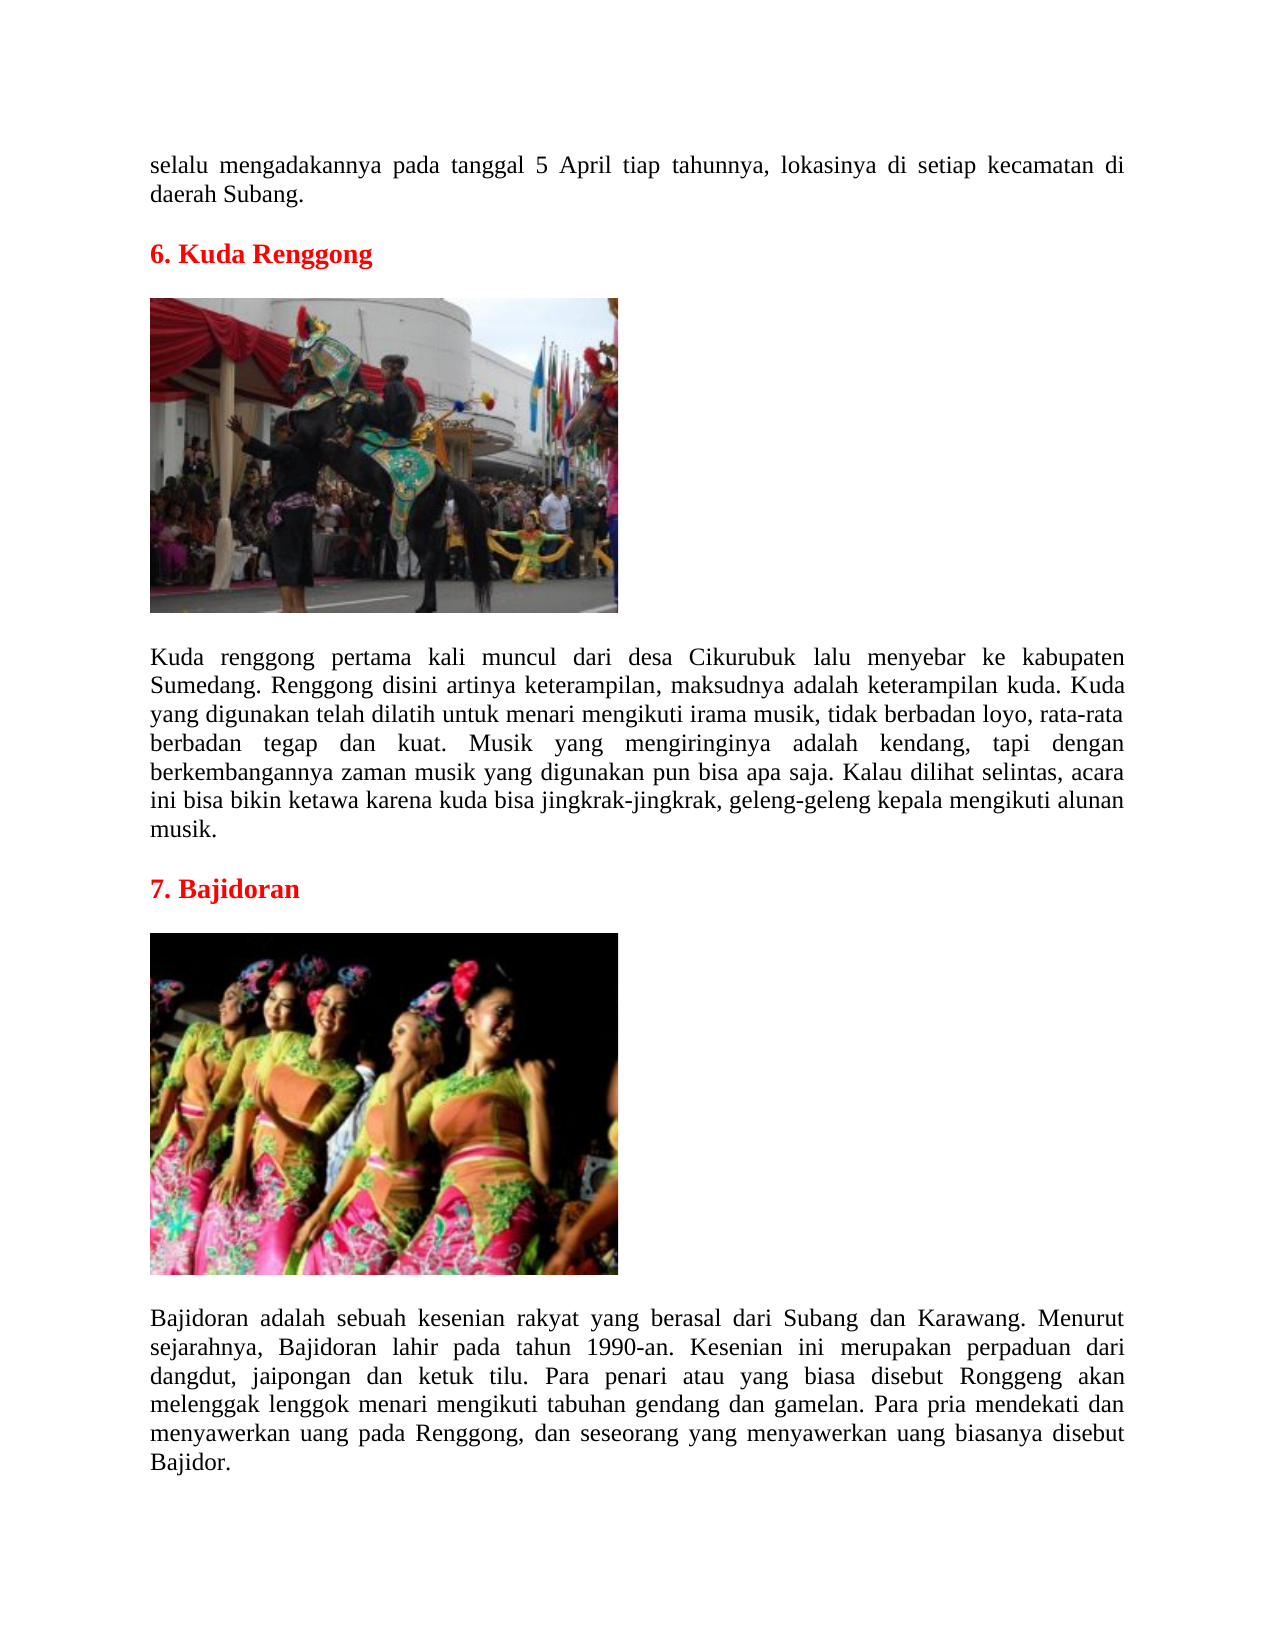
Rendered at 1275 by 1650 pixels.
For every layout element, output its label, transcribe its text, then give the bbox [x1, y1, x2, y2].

text Bajidoran adalah sebuah kesenian rakyat yang berasal dari Subang dan Karawang. Menurut sejarahnya, Bajidoran lahir pada tahun 1990-an. Kesenian ini merupakan perpaduan dari dangdut, jaipongan dan ketuk tilu. Para penari atau yang biasa disebut Ronggeng akan melenggak lenggok menari mengikuti tabuhan gendang dan gamelan. Para pria mendekati dan menyawerkan uang pada Renggong, dan seseorang yang menyawerkan uang biasanya disebut Bajidor. [150, 1303, 1125, 1476]
text 7. Bajidoran [150, 872, 1125, 904]
text 6. Kuda Renggong [150, 237, 1125, 269]
picture [150, 298, 619, 613]
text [150, 150, 1125, 207]
picture [150, 933, 619, 1275]
text Kuda renggong pertama kali muncul dari desa Cikurubuk lalu menyebar ke kabupaten Sumedang. Renggong disini artinya keterampilan, maksudnya adalah keterampilan kuda. Kuda yang digunakan telah dilatih untuk menari mengikuti irama musik, tidak berbadan loyo, rata-rata berbadan tegap dan kuat. Musik yang mengiringinya adalah kendang, tapi dengan berkembangannya zaman musik yang digunakan pun bisa apa saja. Kalau dilihat selintas, acara ini bisa bikin ketawa karena kuda bisa jingkrak-jingkrak, geleng-geleng kepala mengikuti alunan musik. [150, 642, 1125, 843]
